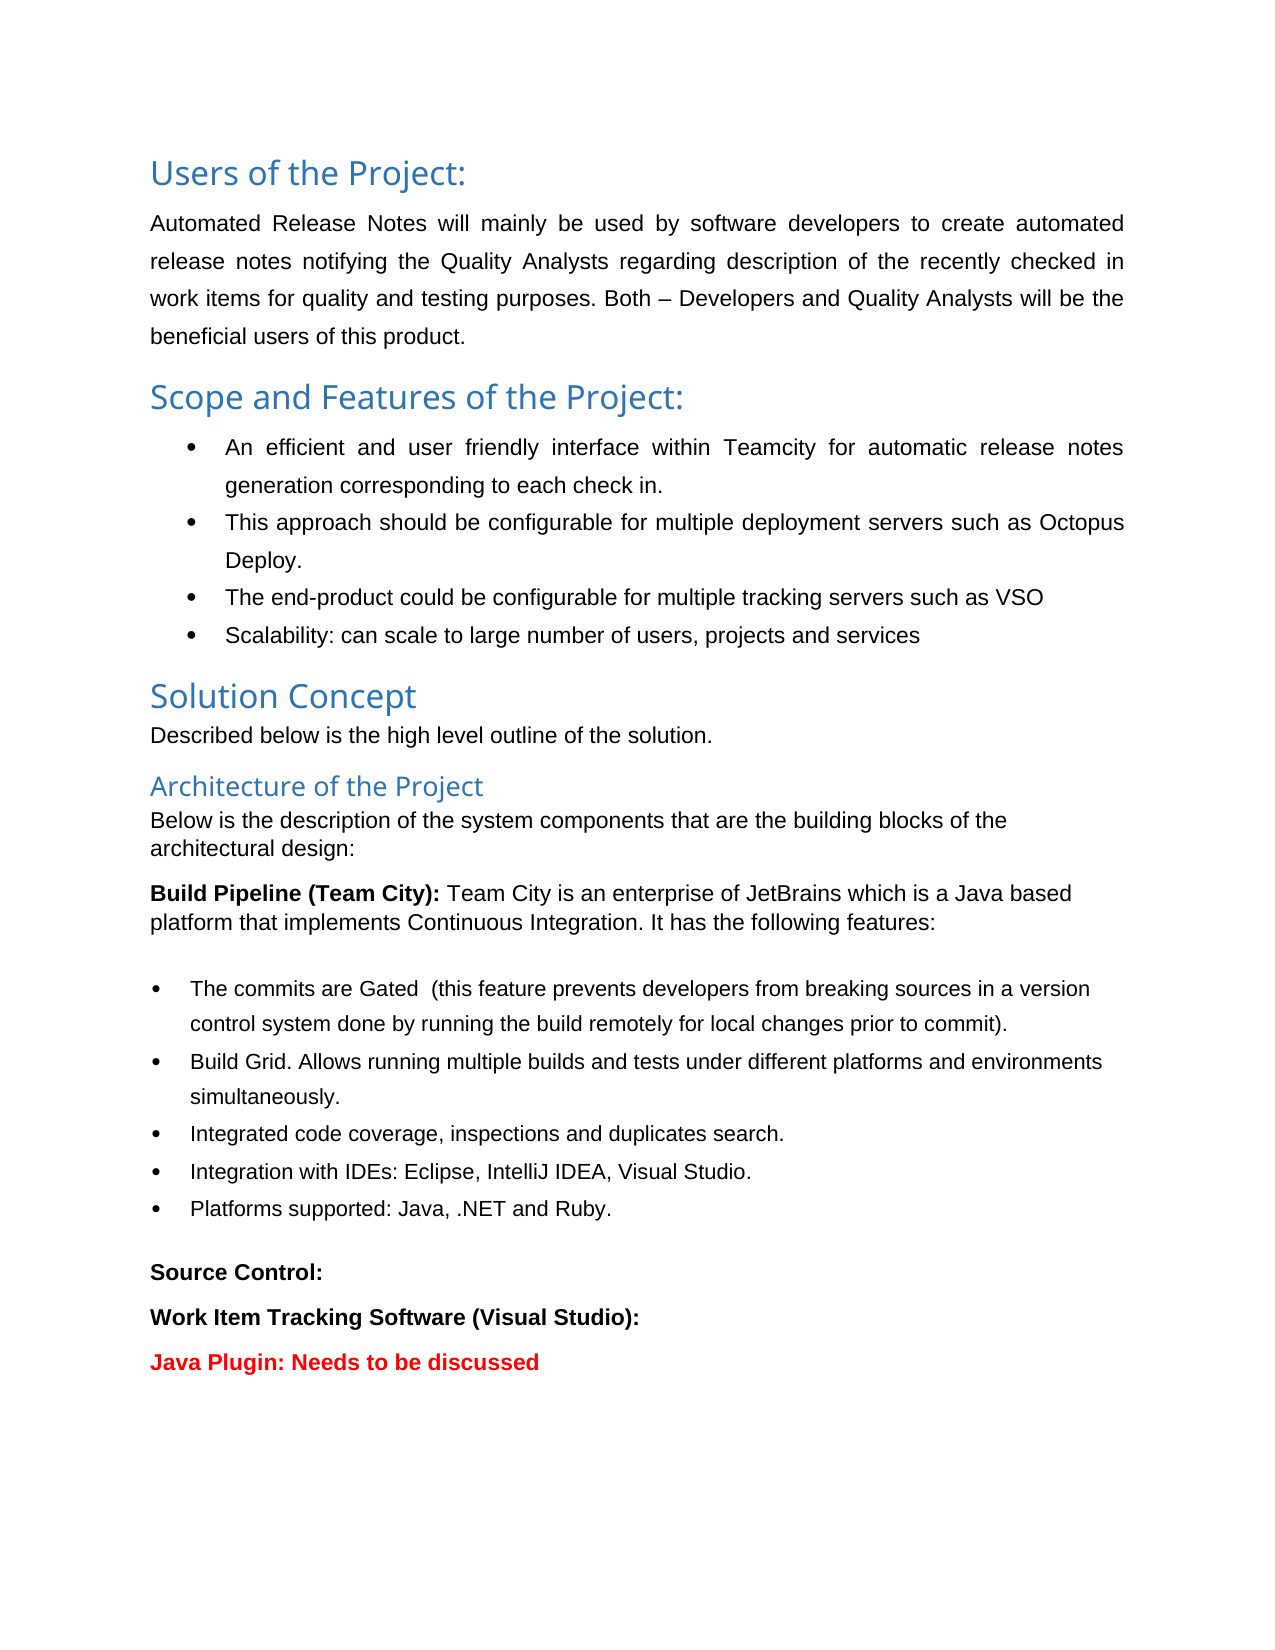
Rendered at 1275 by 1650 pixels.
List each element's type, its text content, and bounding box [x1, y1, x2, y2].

text Below is the description of the system components that are the building blocks of the architectural design: [150, 807, 1125, 862]
text Automated Release Notes will mainly be used by software developers to create automated release notes notifying the Quality Analysts regarding description of the recently checked in work items for quality and testing purposes. Both – Developers and Quality Analysts will be the beneficial users of this product. [150, 199, 1125, 349]
subtitle Solution Concept [150, 673, 1125, 718]
list Platforms supported: Java, .NET and Ruby. [152, 1186, 1125, 1256]
list The end-product could be configurable for multiple tracking servers such as VSO [187, 573, 1125, 610]
subtitle Architecture of the Project [150, 767, 1125, 804]
text Work Item Tracking Software (Visual Studio): [150, 1304, 1125, 1330]
subtitle Users of the Project: [150, 150, 1125, 195]
list Build Grid. Allows running multiple builds and tests under different platforms and environments simultaneously. [152, 1039, 1125, 1109]
text Source Control: [150, 1259, 1125, 1285]
list The commits are Gated (this feature prevents developers from breaking sources in a version control system done by running the build remotely for local changes prior to commit). [152, 966, 1125, 1036]
list An efficient and user friendly interface within Teamcity for automatic release notes generation corresponding to each check in. [187, 423, 1125, 498]
list Integration with IDEs: Eclipse, IntelliJ IDEA, Visual Studio. [152, 1149, 1125, 1184]
text Build Pipeline (Team City): Team City is an enterprise of JetBrains which is a Java based platform that implements Continuous Integration. It has the following features: [150, 880, 1125, 935]
list Integrated code coverage, inspections and duplicates search. [152, 1111, 1125, 1146]
text Described below is the high level outline of the solution. [150, 722, 1125, 748]
subtitle Scope and Features of the Project: [150, 374, 1125, 419]
list This approach should be configurable for multiple deployment servers such as Octopus Deploy. [187, 498, 1125, 573]
list Scalability: can scale to large number of users, projects and services [187, 610, 1125, 648]
text Java Plugin: Needs to be discussed [150, 1349, 1125, 1375]
